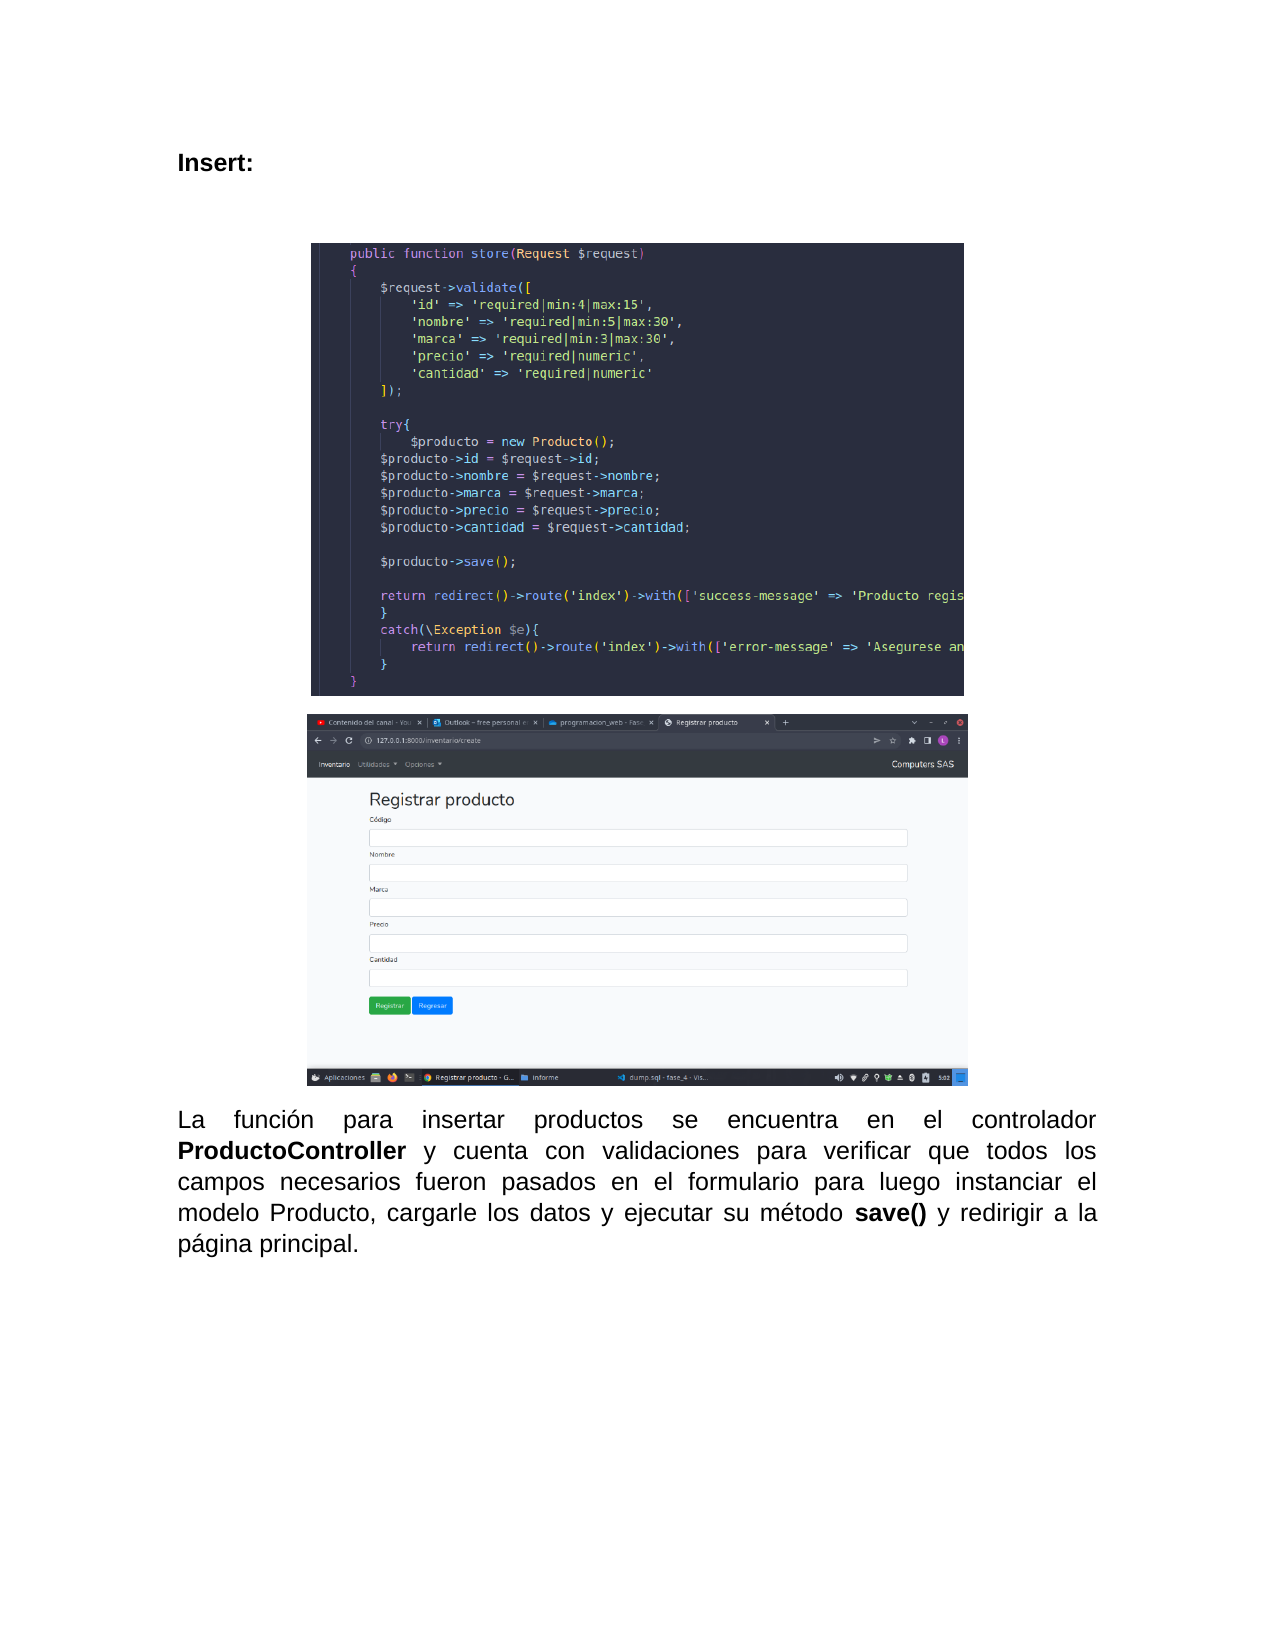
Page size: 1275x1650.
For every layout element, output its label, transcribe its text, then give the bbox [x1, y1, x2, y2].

text La función para insertar productos se encuentra en el controlador ProductoController y cuenta con validaciones para verificar que todos los campos necesarios fueron pasados en el formulario para luego instanciar el modelo Producto, cargarle los datos y ejecutar su método save() y redirigir a la página principal. [177, 1105, 1098, 1258]
picture [311, 243, 964, 696]
text Insert: [177, 148, 1098, 176]
picture [307, 714, 968, 1086]
